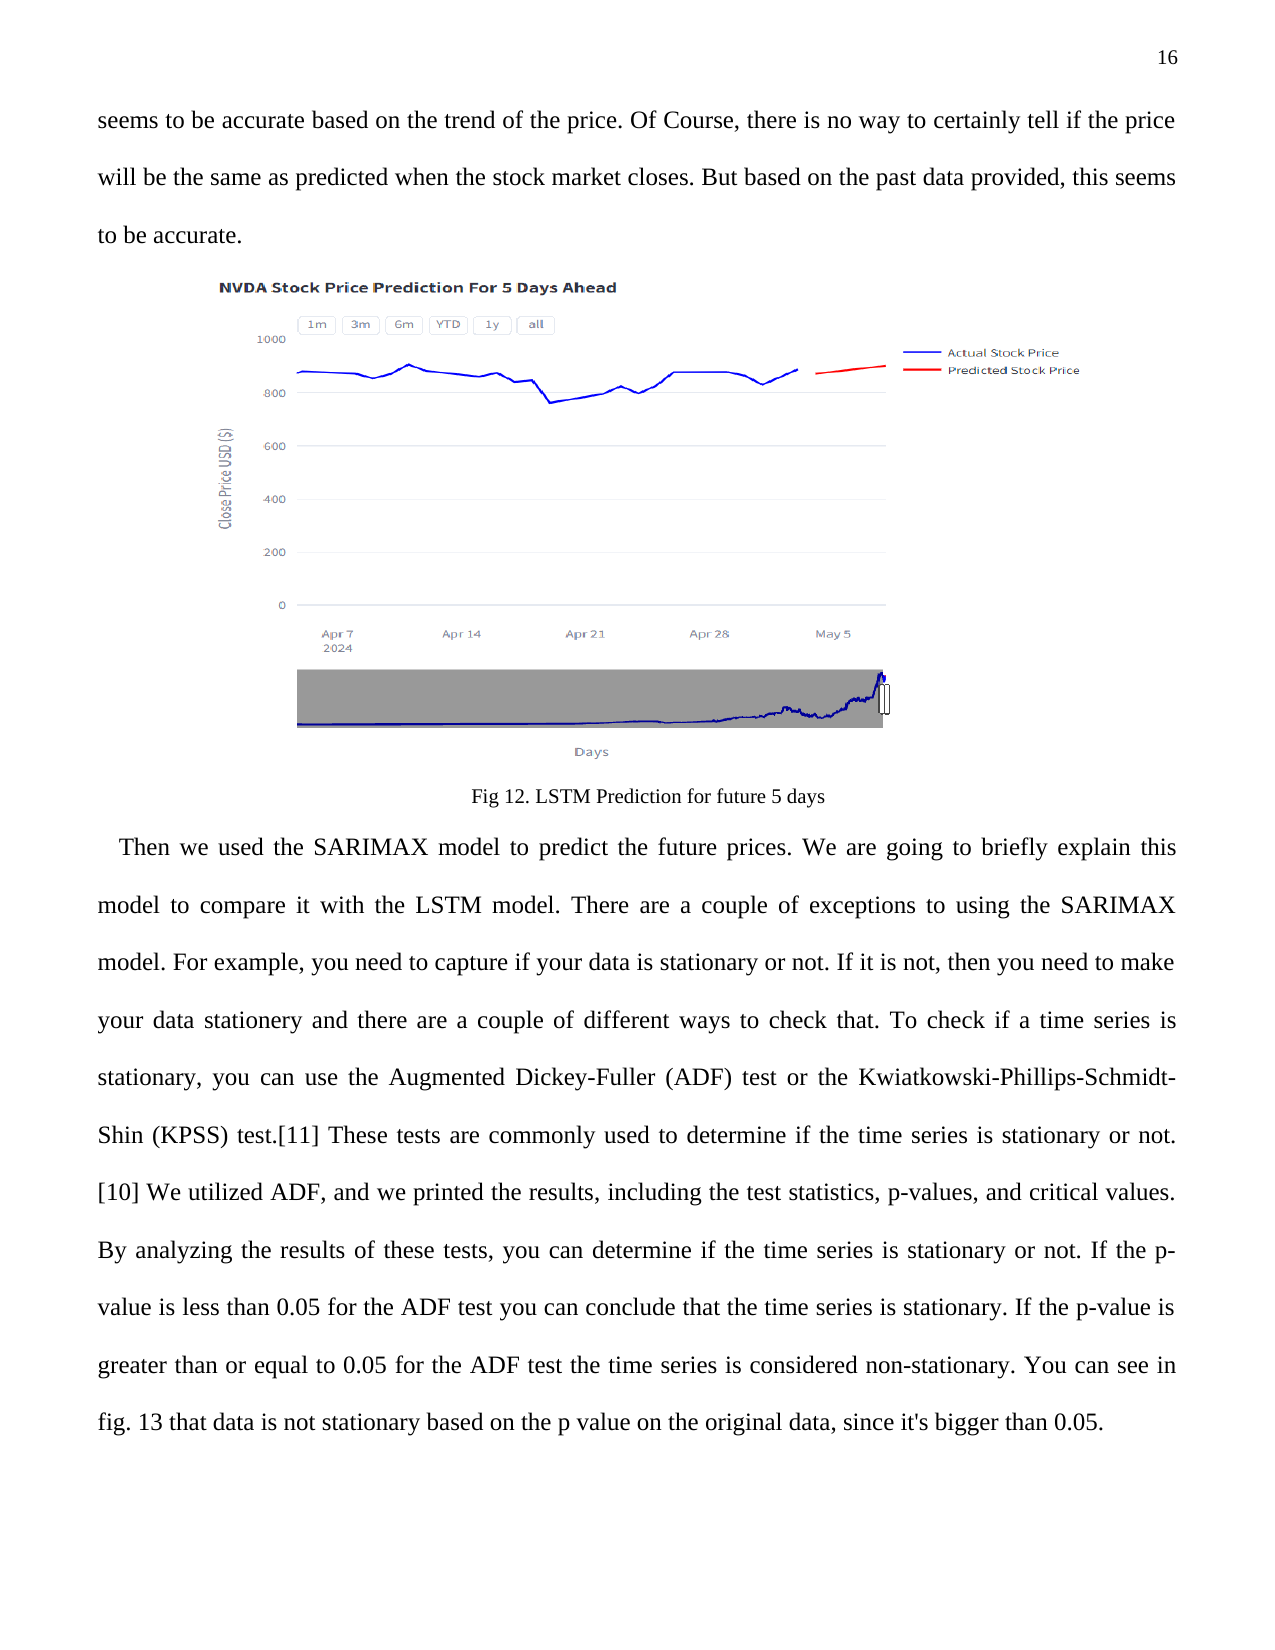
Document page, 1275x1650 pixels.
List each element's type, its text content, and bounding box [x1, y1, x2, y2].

text Fig 12. LSTM Prediction for future 5 days [97, 784, 1177, 808]
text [97, 105, 1177, 249]
text Then we used the SARIMAX model to predict the future prices. We are going to briefly explain this model to compare it with the LSTM model. There are a couple of exceptions to using the SARIMAX model. For example, you need to capture if your data is stationary or not. If it is not, then you need to make your data stationery and there are a couple of different ways to check that. To check if a time series is stationary, you can use the Augmented Dickey-Fuller (ADF) test or the Kwiatkowski-Phillips-Schmidt- Shin (KPSS) test.[11] These tests are commonly used to determine if the time series is stationary or not. [10] We utilized ADF, and we printed the results, including the test statistics, p-values, and critical values. By analyzing the results of these tests, you can determine if the time series is stationary or not. If the p-value is less than 0.05 for the ADF test you can conclude that the time series is stationary. If the p-value is greater than or equal to 0.05 for the ADF test the time series is considered non-stationary. You can see in fig. 13 that data is not stationary based on the p value on the original data, since it's bigger than 0.05. [97, 832, 1177, 1493]
